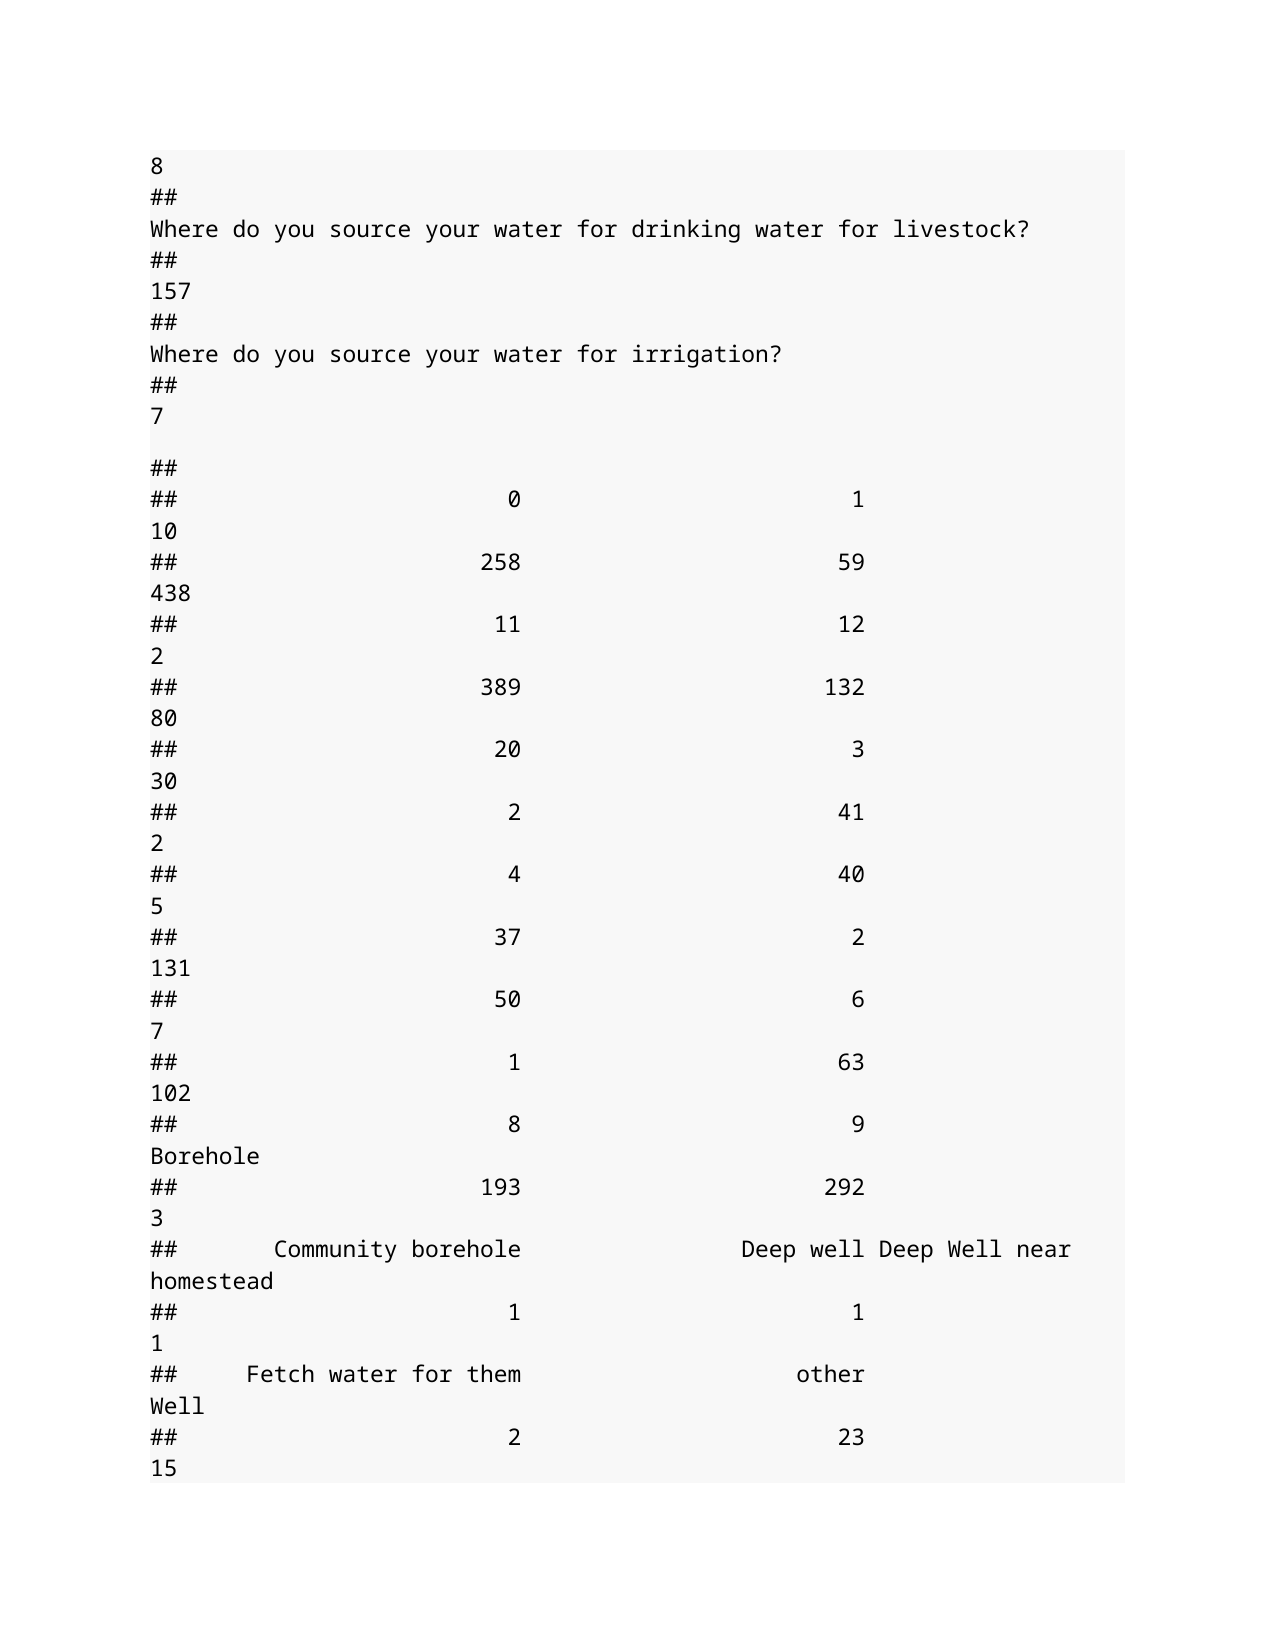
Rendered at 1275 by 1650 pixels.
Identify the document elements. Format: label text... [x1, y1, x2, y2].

text ## ## 0 1 10 ## 258 59 438 ## 11 12 2 ## 389 132 80 ## 20 3 30 ## 2 41 2 ## 4 40 5 ## 37 2 131 ## 50 6 7 ## 1 63 102 ## 8 9 Borehole ## 193 292 3 ## Community borehole Deep well Deep Well near homestead ## 1 1 1 ## Fetch water for them other Well ## 2 23 15 [150, 452, 1125, 1483]
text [150, 150, 1125, 431]
